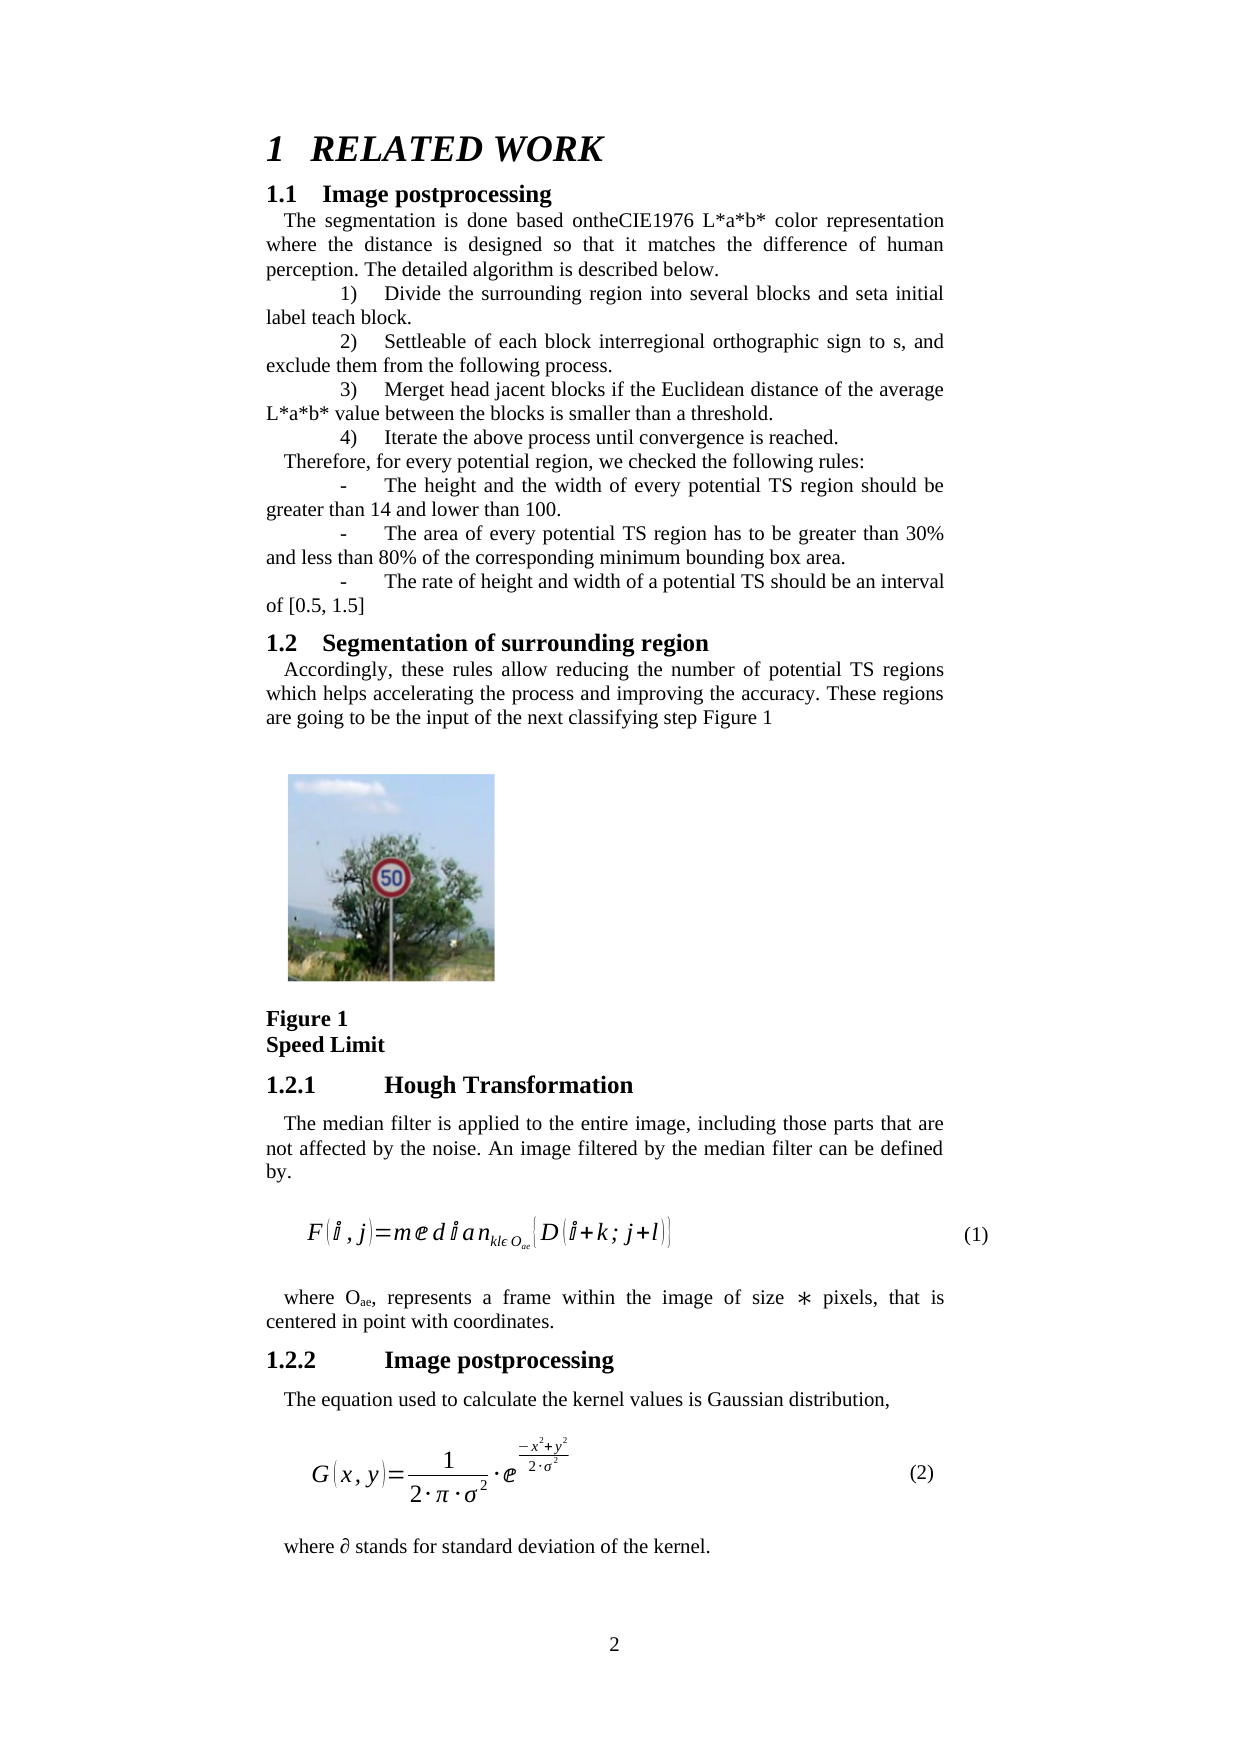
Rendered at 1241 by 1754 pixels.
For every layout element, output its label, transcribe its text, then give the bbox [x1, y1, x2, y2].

table_header [100, 1411, 703, 1534]
subtitle Segmentation of surrounding region [266, 628, 945, 657]
text Merget head jacent blocks if the Euclidean distance of the average L*a*b* value between the blocks is smaller than a threshold. [266, 377, 945, 425]
subtitle Hough Transformation [266, 1070, 945, 1099]
subtitle RELATED WORK [266, 126, 945, 169]
text Therefore, for every potential region, we checked the following rules: [266, 449, 945, 473]
subtitle Image postprocessing [266, 1346, 945, 1374]
subtitle Image postprocessing [266, 179, 945, 208]
text The equation used to calculate the kernel values is Gaussian distribution, [266, 1387, 945, 1411]
text The height and the width of every potential TS region should be greater than 14 and lower than 100. [266, 473, 945, 521]
picture [283, 753, 505, 1002]
table_header (1) [757, 1184, 1119, 1284]
text The area of every potential TS region has to be greater than 30% and less than 80% of the corresponding minimum bounding box area. [266, 521, 945, 569]
text Settleable of each block interregional orthographic sign to s, and exclude them from the following process. [266, 329, 945, 377]
text The segmentation is done based ontheCIE1976 L*a*b* color representation where the distance is designed so that it matches the difference of human perception. The detailed algorithm is described below. [266, 208, 945, 281]
text The rate of height and width of a potential TS should be an interval of [0.5, 1.5] [266, 569, 945, 617]
table_header (2) [703, 1411, 1063, 1534]
text The median filter is applied to the entire image, including those parts that are not affected by the noise. An image filtered by the median filter can be defined by. [266, 1111, 945, 1183]
table_header [100, 1184, 757, 1284]
text Accordingly, these rules allow reducing the number of potential TS regions which helps accelerating the process and improving the accuracy. These regions are going to be the input of the next classifying step Figure 1 [266, 657, 945, 729]
text where ∂ stands for standard deviation of the kernel. [266, 1534, 945, 1558]
text Iterate the above process until convergence is reached. [266, 425, 945, 449]
text where Oₐₑ, represents a frame within the image of size ∗ pixels, that is centered in point with coordinates. [266, 1284, 945, 1333]
text Figure 1 Speed Limit [266, 1005, 945, 1058]
text Divide the surrounding region into several blocks and seta initial label teach block. [266, 281, 945, 329]
